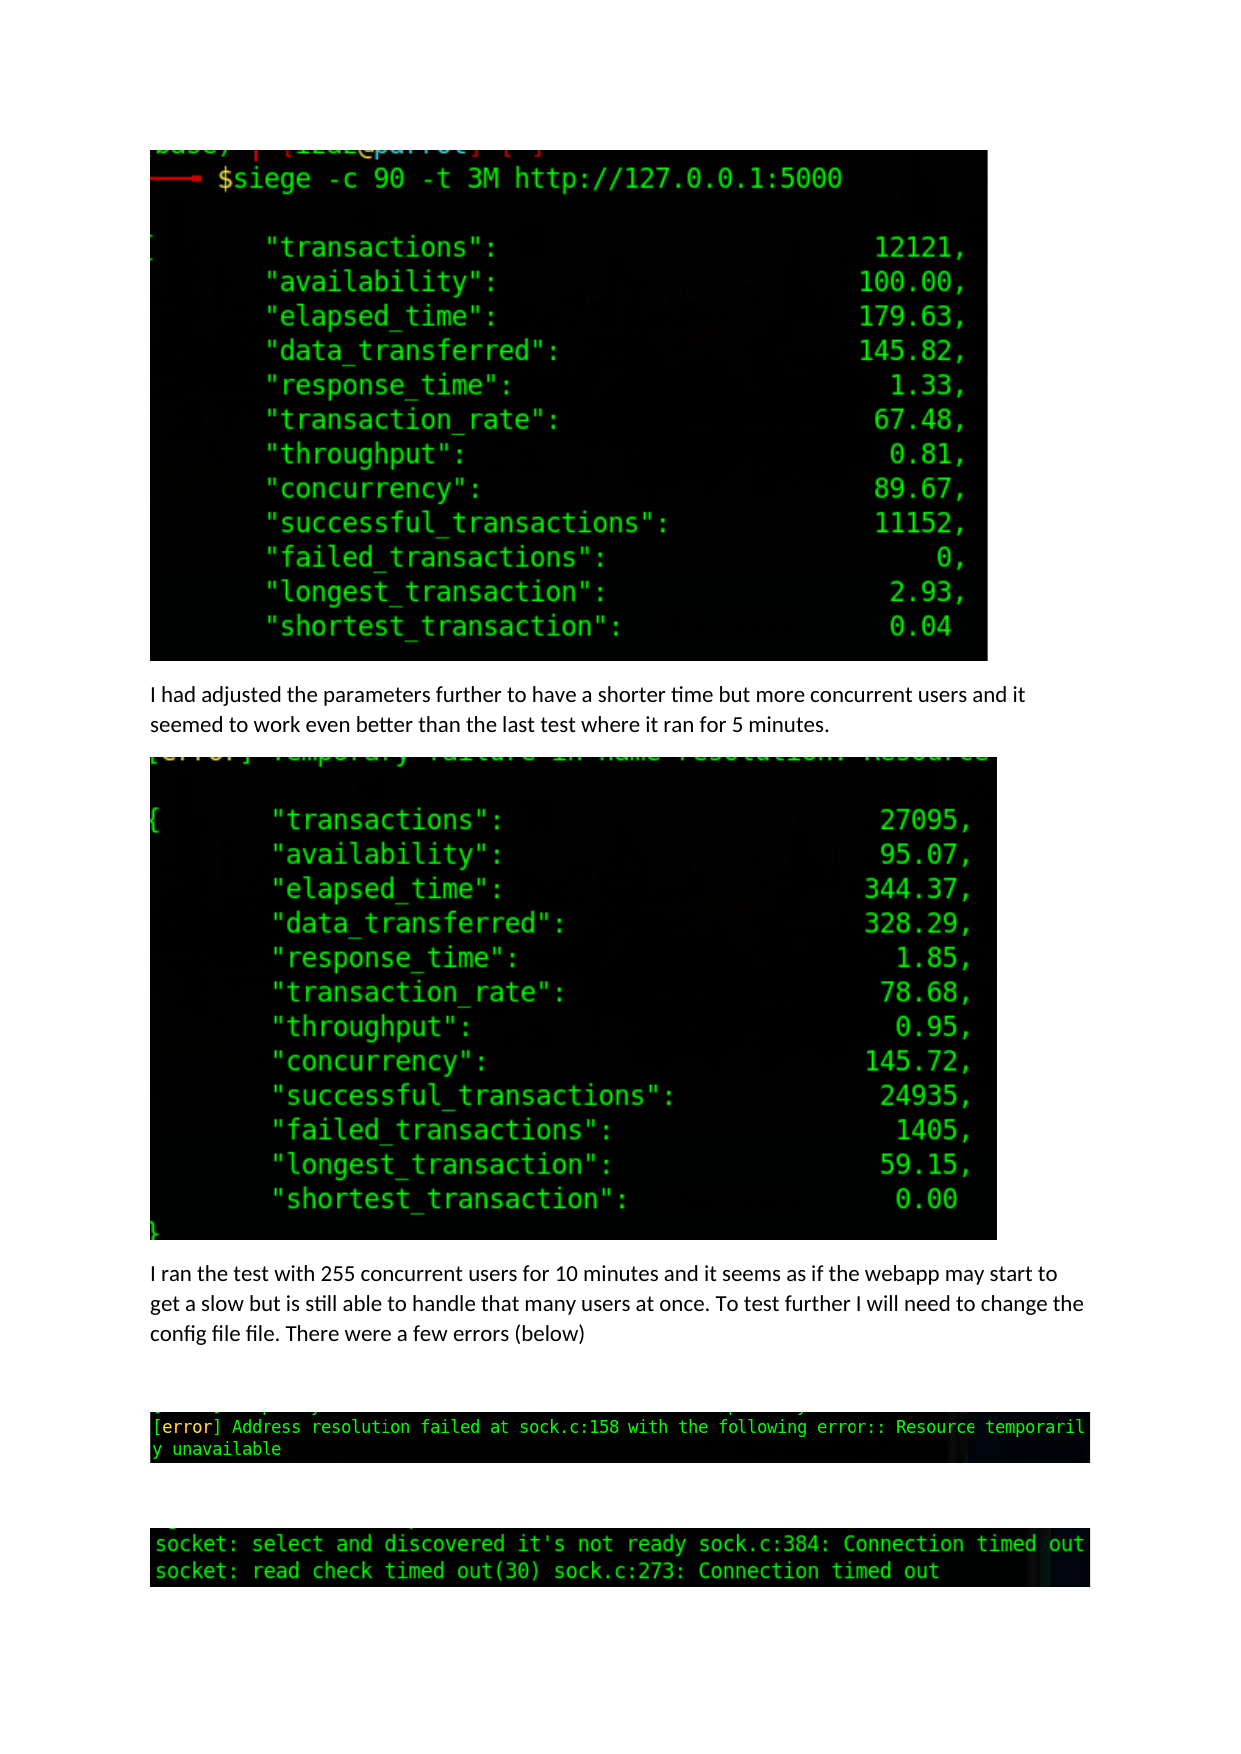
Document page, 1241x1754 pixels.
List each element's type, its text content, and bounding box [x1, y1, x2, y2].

picture [150, 150, 988, 661]
text I had adjusted the parameters further to have a shorter time but more concurrent users and it seemed to work even better than the last test where it ran for 5 minutes. [150, 680, 1090, 738]
picture [150, 1412, 1091, 1463]
picture [150, 1528, 1091, 1587]
picture [150, 757, 997, 1240]
text I ran the test with 255 concurrent users for 10 minutes and it seems as if the webapp may start to get a slow but is still able to handle that many users at once. To test further I will need to change the config file file. There were a few errors (below) [150, 1259, 1090, 1347]
